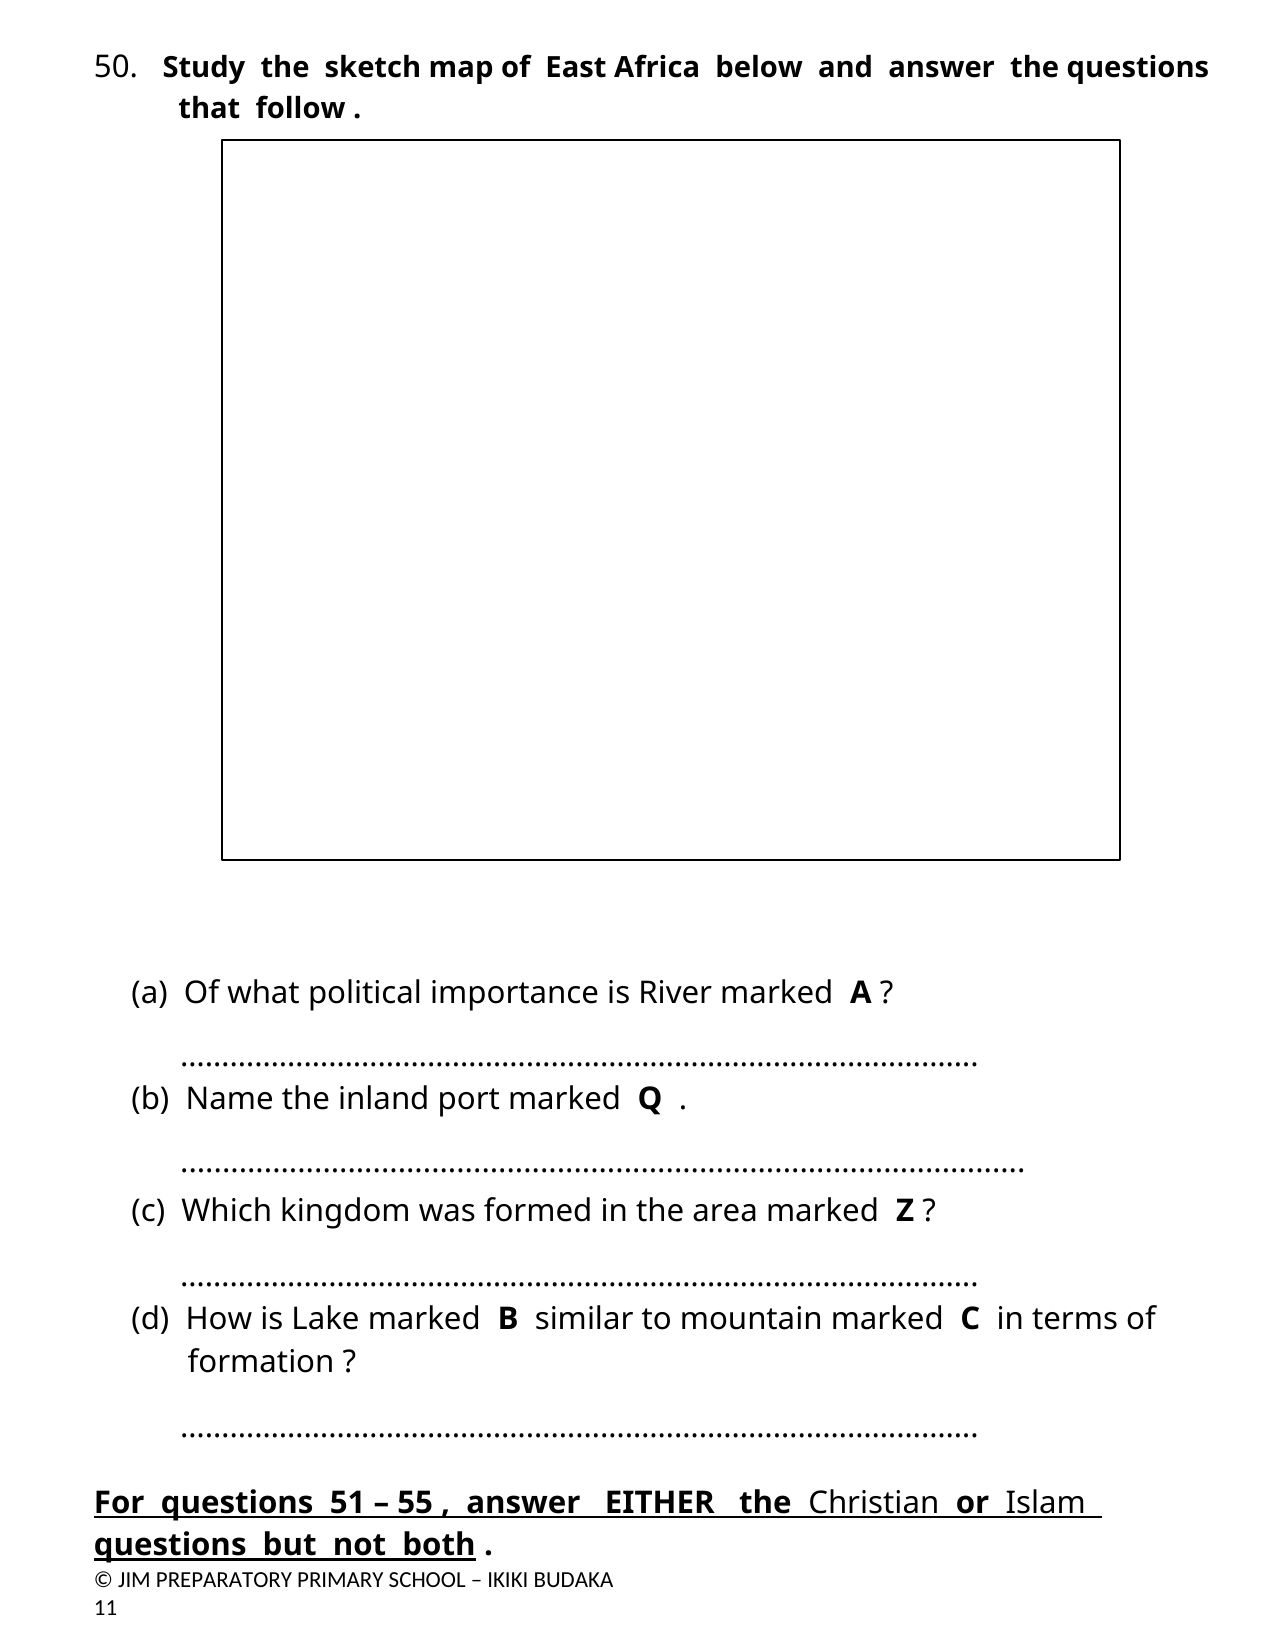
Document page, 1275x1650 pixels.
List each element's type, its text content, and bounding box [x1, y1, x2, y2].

text ……………………………………………………………………………………. [131, 1404, 1211, 1447]
text (d) How is Lake marked B similar to mountain marked C in terms of formation ? [131, 1296, 1211, 1381]
text For questions 51 – 55 , answer EITHER the Christian or Islam questions but not both . [94, 1479, 1211, 1565]
text ……………………………………………………………………………………. [131, 1033, 1211, 1076]
text 50. Study the sketch map of East Africa below and answer the questions that follow . [94, 44, 1211, 127]
text ..................................................................................................... [131, 1139, 1211, 1182]
text (b) Name the inland port marked Q . [131, 1076, 1211, 1119]
text (c) Which kingdom was formed in the area marked Z ? [131, 1188, 1211, 1230]
text (a) Of what political importance is River marked A ? [131, 970, 1211, 1013]
text ……………………………………………………………………………………. [131, 1253, 1211, 1296]
